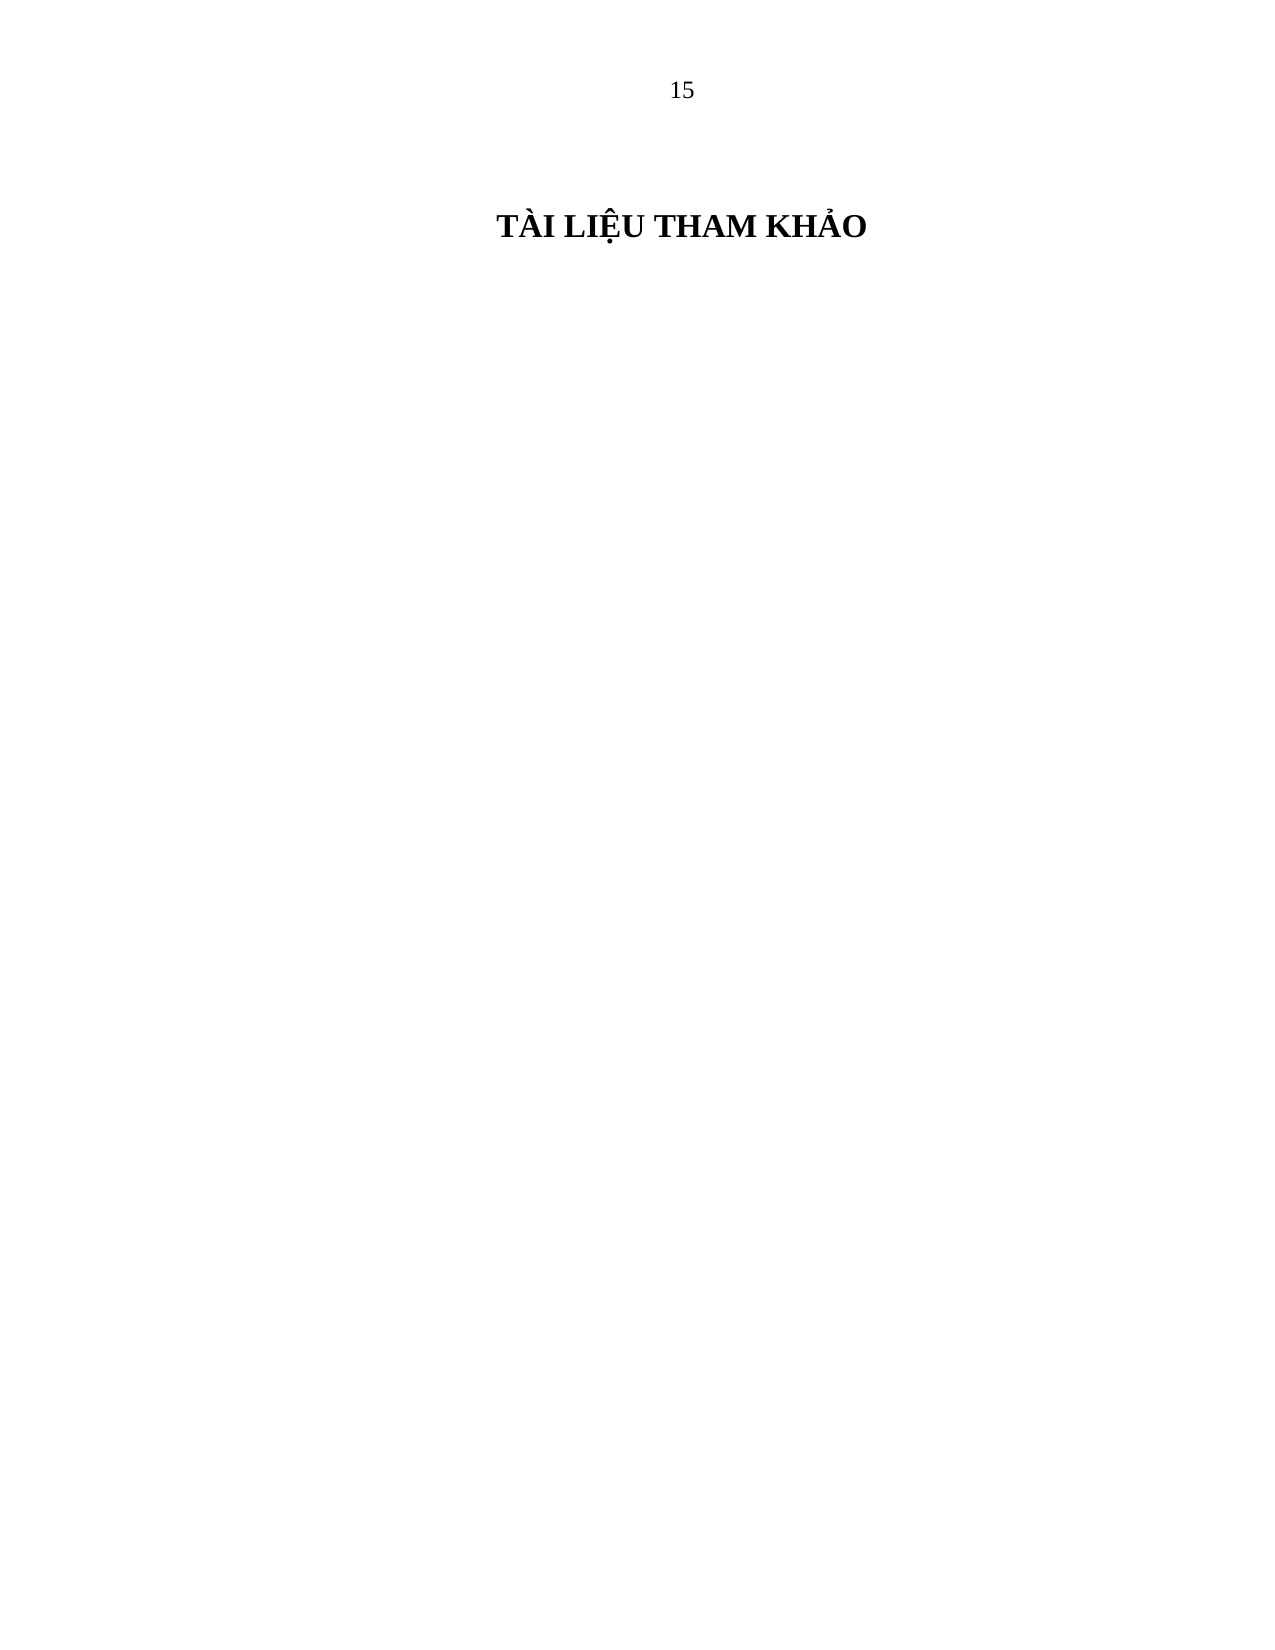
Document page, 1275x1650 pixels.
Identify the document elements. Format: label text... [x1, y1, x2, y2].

text TÀI LIỆU THAM KHẢO [207, 207, 1157, 245]
